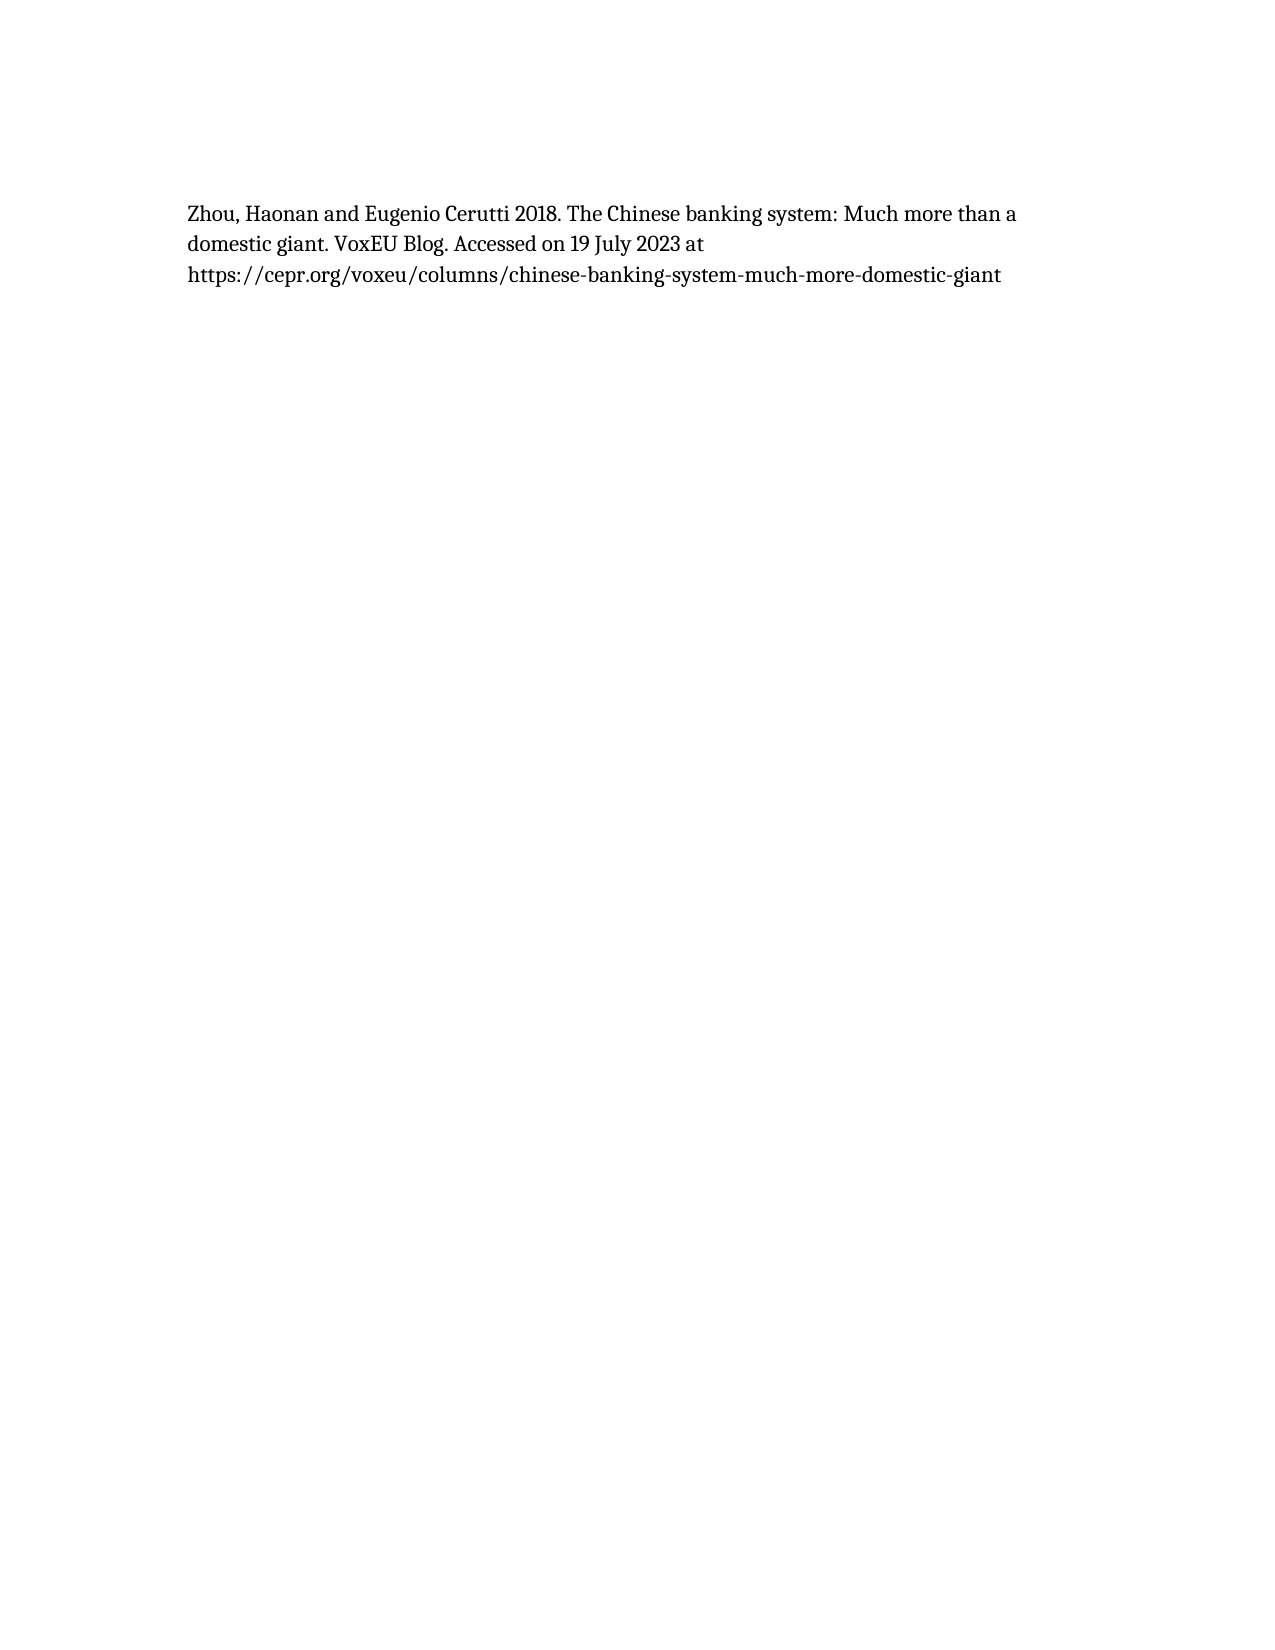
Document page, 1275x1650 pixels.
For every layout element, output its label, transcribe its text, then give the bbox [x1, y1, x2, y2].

text Zhou, Haonan and Eugenio Cerutti 2018. The Chinese banking system: Much more than a domestic giant. VoxEU Blog. Accessed on 19 July 2023 at https://cepr.org/voxeu/columns/chinese-banking-system-much-more-domestic-giant [187, 201, 1087, 288]
